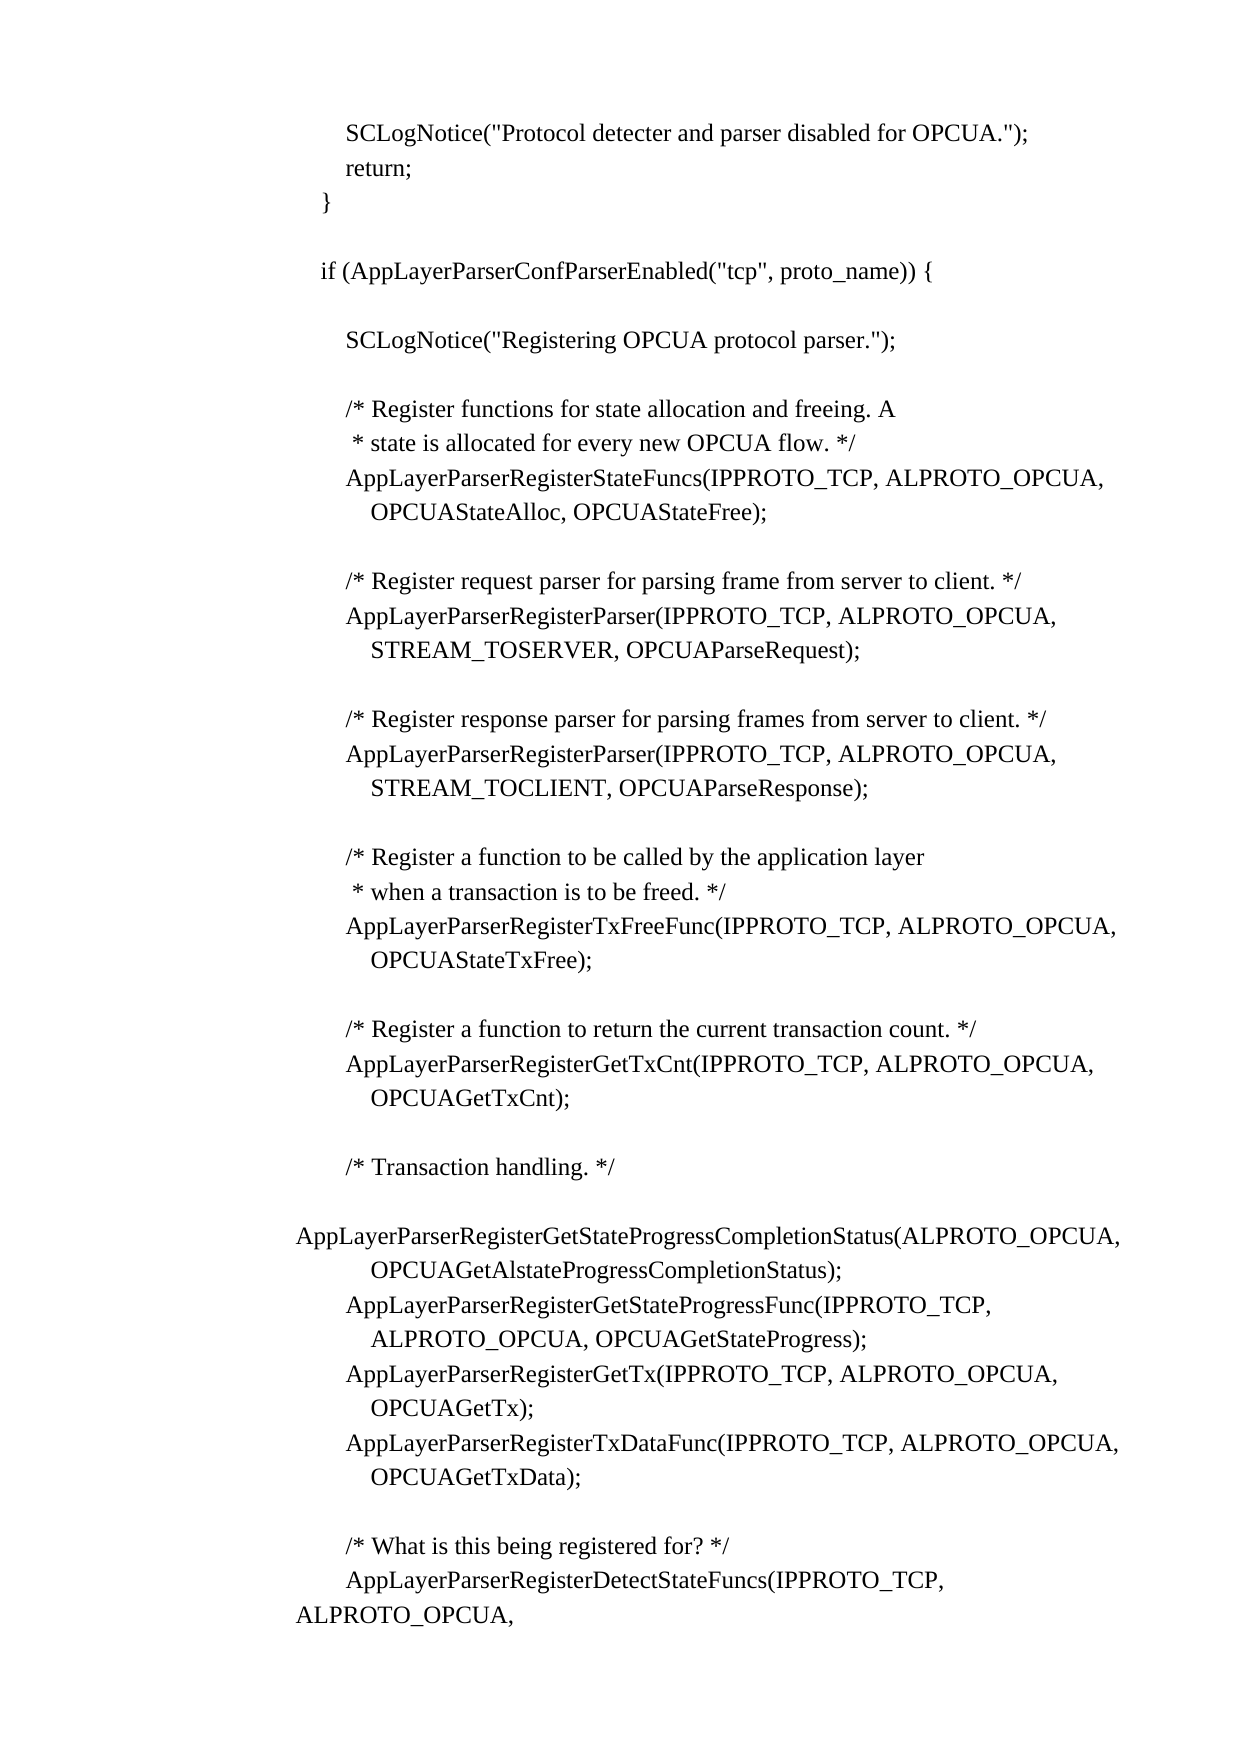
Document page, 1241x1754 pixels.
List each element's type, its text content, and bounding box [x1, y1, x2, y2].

text OPCUAStateTxFree); [295, 946, 1152, 974]
text * when a transaction is to be freed. */ [295, 877, 1152, 905]
text OPCUAStateAlloc, OPCUAStateFree); [295, 497, 1152, 526]
text SCLogNotice("Protocol detecter and parser disabled for OPCUA."); [295, 118, 1152, 147]
text AppLayerParserRegisterParser(IPPROTO_TCP, ALPROTO_OPCUA, [295, 739, 1152, 767]
text * state is allocated for every new OPCUA flow. */ [295, 428, 1152, 457]
text STREAM_TOCLIENT, OPCUAParseResponse); [295, 773, 1152, 802]
text AppLayerParserRegisterGetTx(IPPROTO_TCP, ALPROTO_OPCUA, [295, 1359, 1152, 1387]
text AppLayerParserRegisterTxDataFunc(IPPROTO_TCP, ALPROTO_OPCUA, [295, 1428, 1152, 1456]
text /* Register a function to return the current transaction count. */ [295, 1014, 1152, 1043]
text AppLayerParserRegisterTxFreeFunc(IPPROTO_TCP, ALPROTO_OPCUA, [295, 911, 1152, 940]
text /* Register response parser for parsing frames from server to client. */ [295, 704, 1152, 733]
text /* Register functions for state allocation and freeing. A [295, 394, 1152, 423]
text AppLayerParserRegisterParser(IPPROTO_TCP, ALPROTO_OPCUA, [295, 601, 1152, 629]
text /* Transaction handling. */ [295, 1152, 1152, 1181]
text OPCUAGetTxCnt); [295, 1083, 1152, 1112]
text STREAM_TOSERVER, OPCUAParseRequest); [295, 635, 1152, 664]
text AppLayerParserRegisterDetectStateFuncs(IPPROTO_TCP, ALPROTO_OPCUA, [295, 1566, 1152, 1629]
text OPCUAGetAlstateProgressCompletionStatus); [295, 1255, 1152, 1284]
text SCLogNotice("Registering OPCUA protocol parser."); [295, 325, 1152, 354]
text OPCUAGetTx); [295, 1393, 1152, 1422]
text } [295, 187, 1152, 216]
text AppLayerParserRegisterGetStateProgressFunc(IPPROTO_TCP, [295, 1290, 1152, 1318]
text AppLayerParserRegisterGetTxCnt(IPPROTO_TCP, ALPROTO_OPCUA, [295, 1049, 1152, 1078]
text ALPROTO_OPCUA, OPCUAGetStateProgress); [295, 1324, 1152, 1353]
text /* Register request parser for parsing frame from server to client. */ [295, 566, 1152, 595]
text return; [295, 153, 1152, 181]
text /* What is this being registered for? */ [295, 1531, 1152, 1560]
text AppLayerParserRegisterGetStateProgressCompletionStatus(ALPROTO_OPCUA, [295, 1187, 1152, 1249]
text /* Register a function to be called by the application layer [295, 842, 1152, 871]
text OPCUAGetTxData); [295, 1462, 1152, 1491]
text if (AppLayerParserConfParserEnabled("tcp", proto_name)) { [295, 256, 1152, 285]
text AppLayerParserRegisterStateFuncs(IPPROTO_TCP, ALPROTO_OPCUA, [295, 463, 1152, 492]
